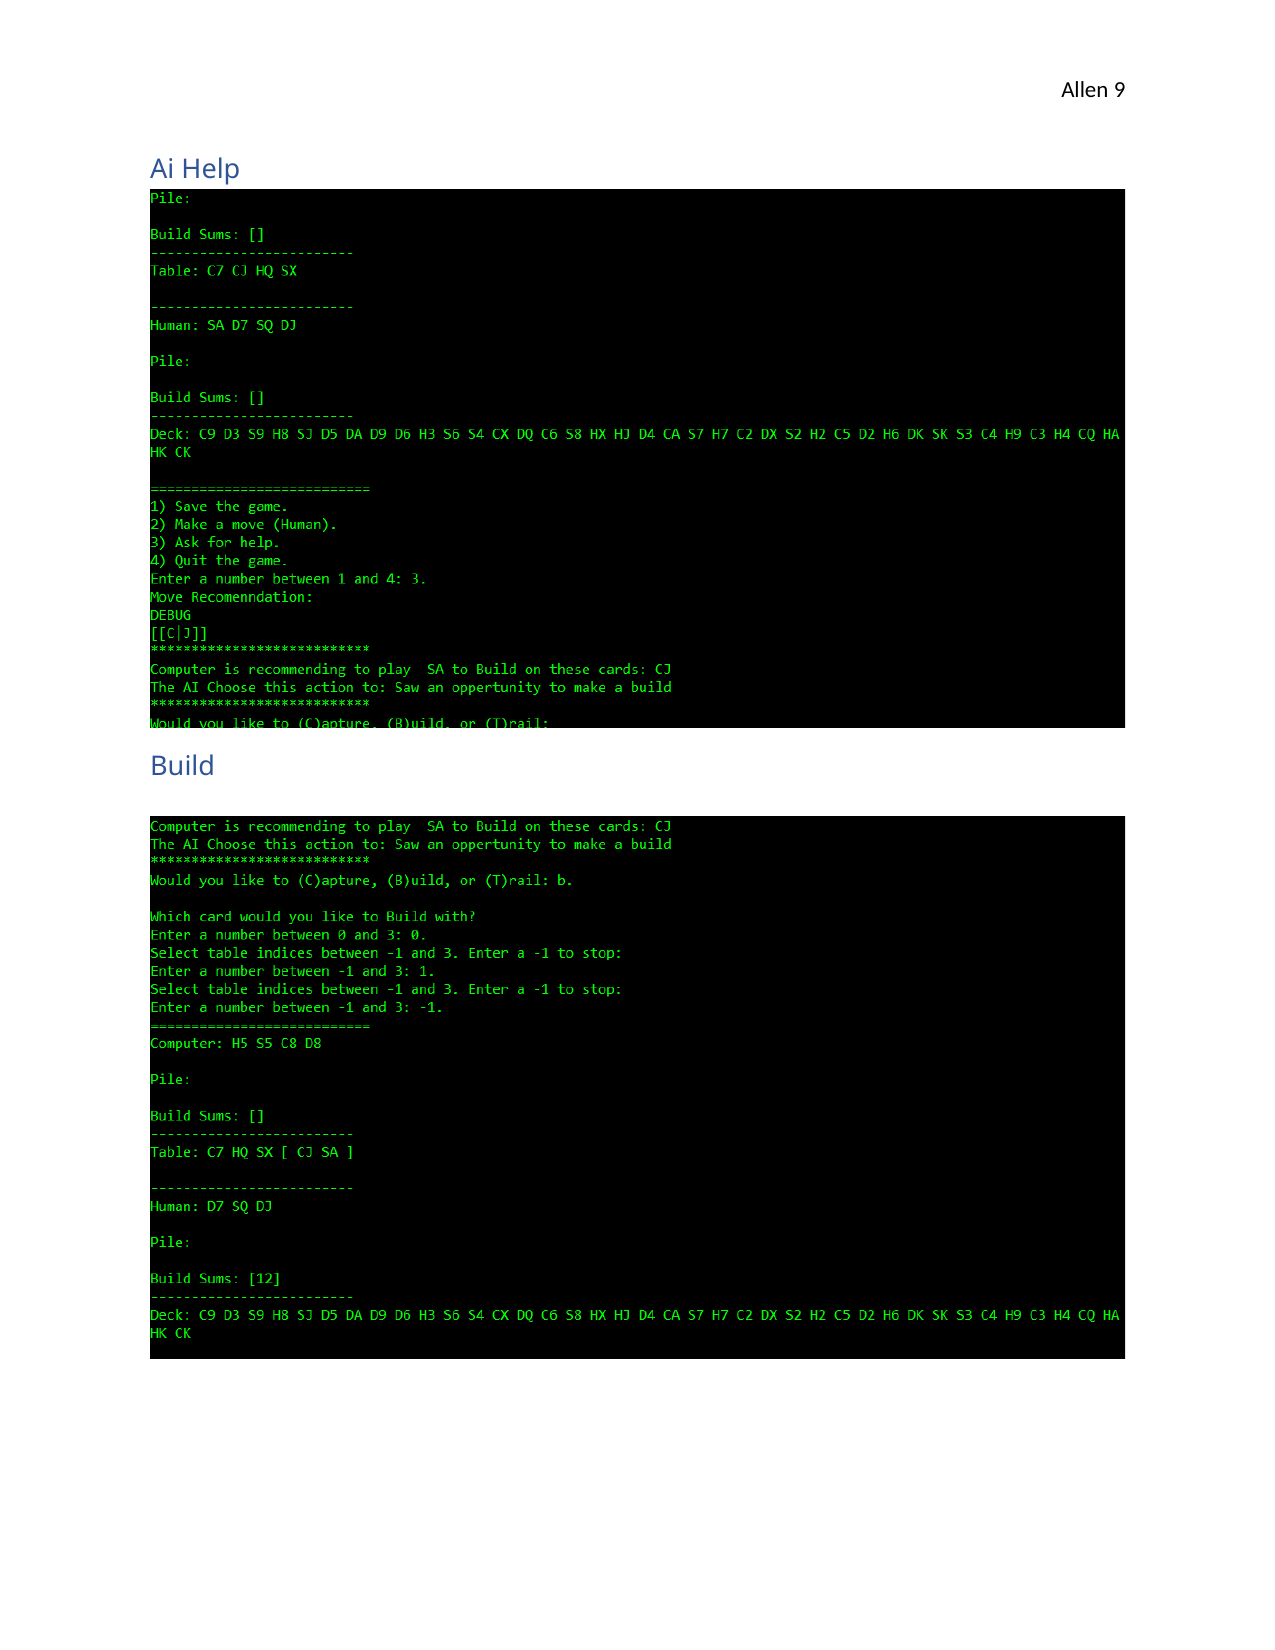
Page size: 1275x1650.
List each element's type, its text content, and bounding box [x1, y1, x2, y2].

subtitle Ai Help [150, 150, 1125, 187]
subtitle Build [150, 746, 1125, 783]
picture [150, 816, 1125, 1359]
picture [150, 189, 1125, 728]
